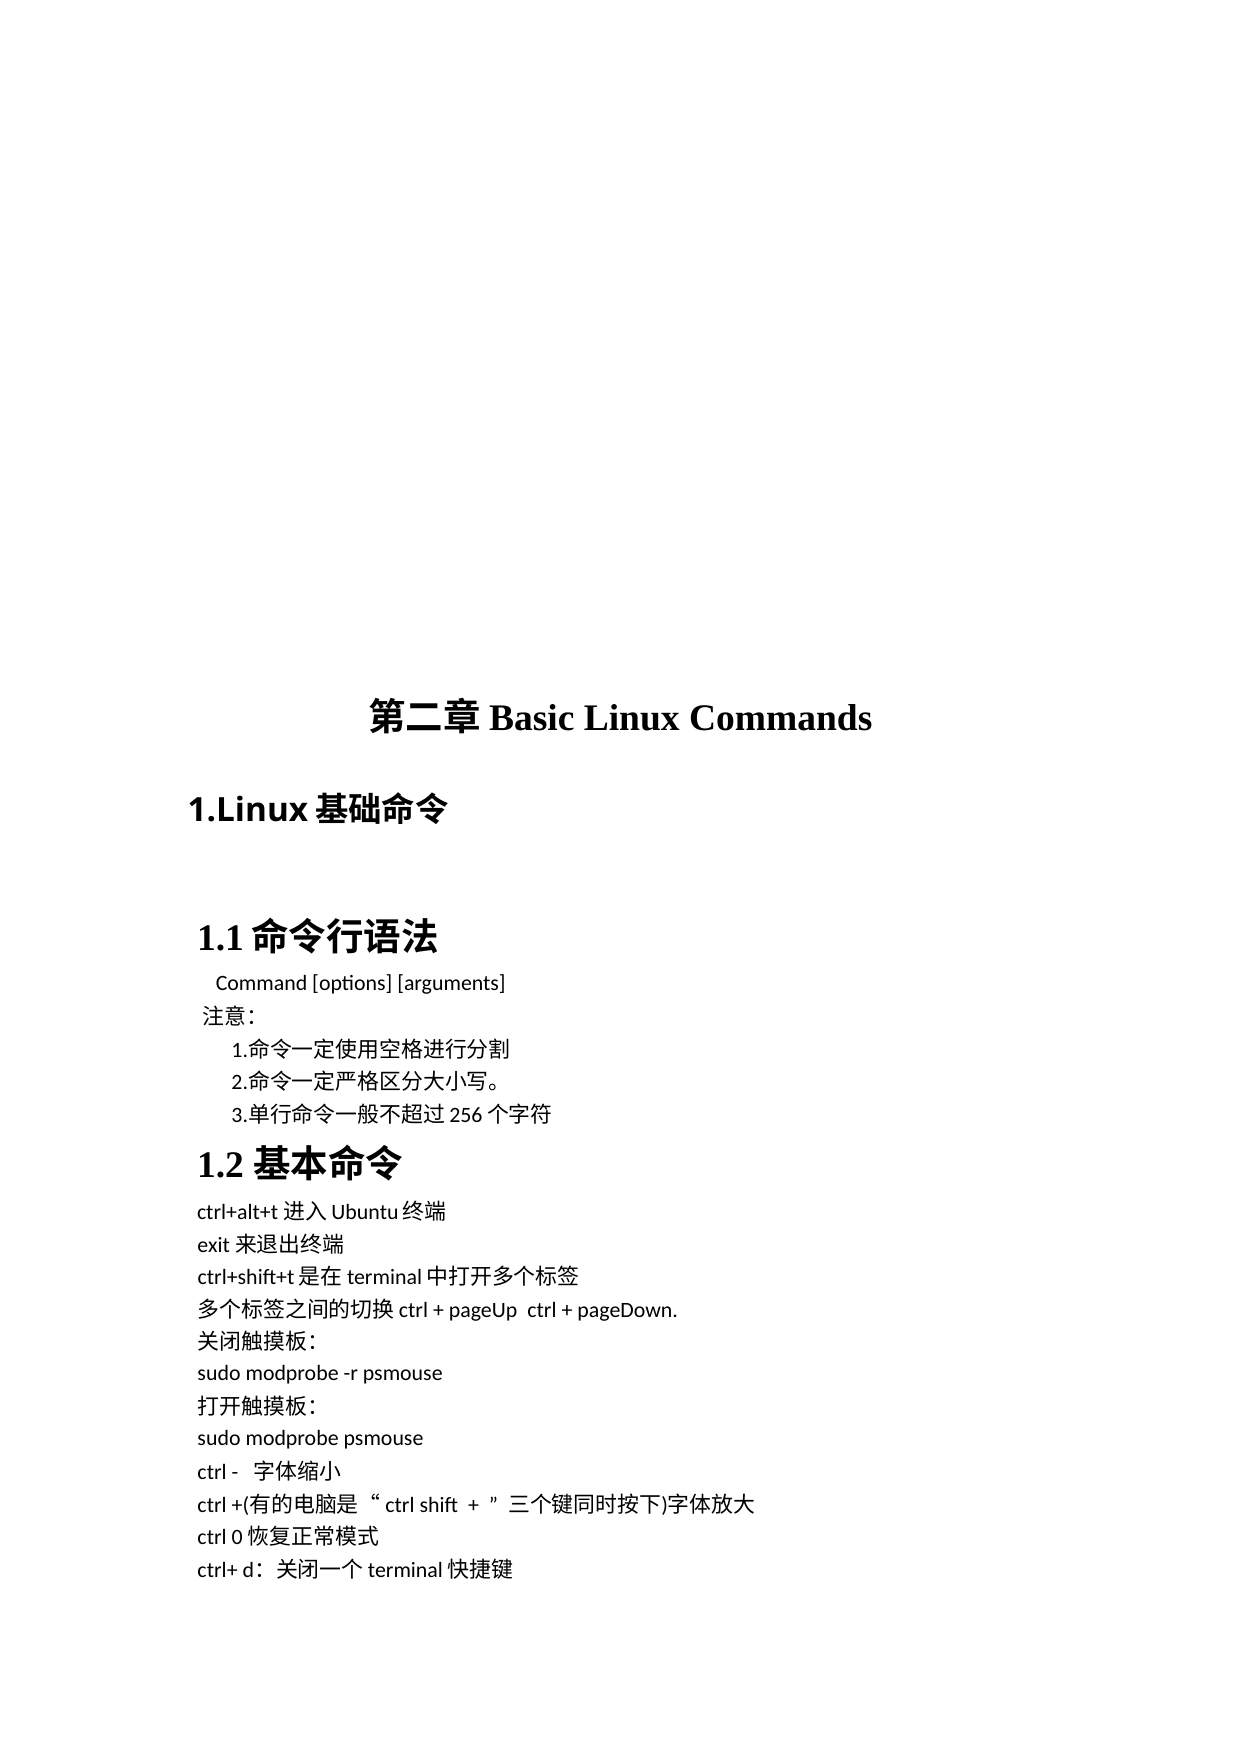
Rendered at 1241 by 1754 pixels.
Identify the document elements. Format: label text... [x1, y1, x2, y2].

text 2.命令一定严格区分大小写。 [187, 1064, 1053, 1096]
text 关闭触摸板： [187, 1324, 1053, 1356]
text ctrl+alt+t 进入Ubuntu终端 [187, 1194, 1053, 1226]
text 多个标签之间的切换ctrl + pageUp ctrl + pageDown. [187, 1291, 1053, 1324]
text 第二章 Basic Linux Commands [187, 682, 1053, 747]
text sudo modprobe psmouse [187, 1421, 1053, 1454]
text ctrl - 字体缩小 ctrl +(有的电脑是“ ctrl shift + ” 三个键同时按下)字体放大 ctrl 0 恢复正常模式 [187, 1454, 1053, 1551]
text 注意： [187, 999, 1053, 1031]
text sudo modprobe -r psmouse [187, 1356, 1053, 1389]
text 1.命令一定使用空格进行分割 [187, 1031, 1053, 1064]
text exit 来退出终端 [187, 1226, 1053, 1259]
text 1.2 基本命令 [187, 1129, 1053, 1194]
text ctrl+shift+t是在terminal中打开多个标签 [187, 1259, 1053, 1291]
text 1.1命令行语法 [187, 901, 1053, 966]
text Command [options] [arguments] [187, 966, 1053, 999]
subtitle 1.Linux基础命令 [187, 774, 1053, 839]
text ctrl+ d：关闭一个terminal快捷键 [187, 1551, 1053, 1584]
text 打开触摸板： [187, 1389, 1053, 1421]
text 3.单行命令一般不超过256个字符 [187, 1096, 1053, 1129]
